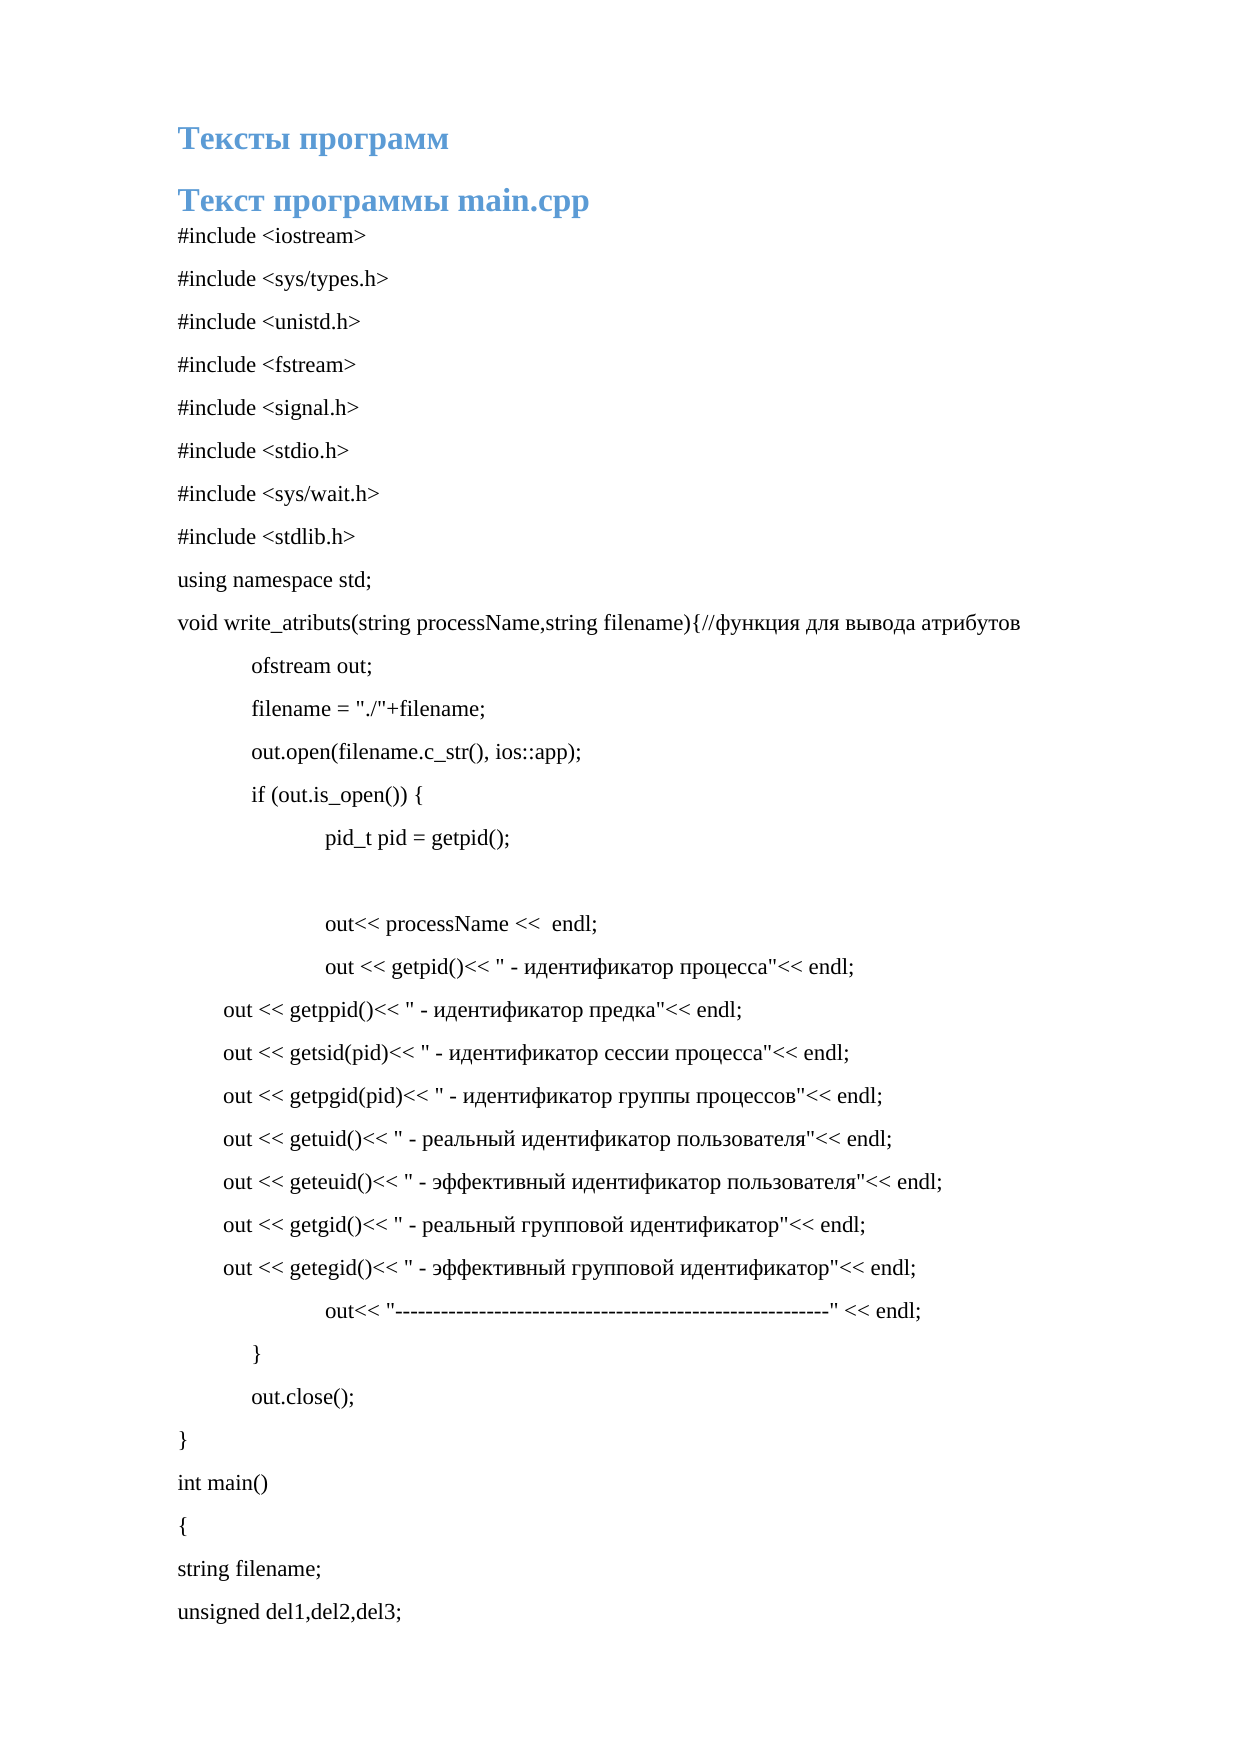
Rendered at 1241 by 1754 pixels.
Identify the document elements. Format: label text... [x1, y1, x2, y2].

text #include <sys/types.h> [177, 265, 1152, 291]
text out << getsid(pid)<< " - идентификатор сессии процесса"<< endl; [177, 1039, 1152, 1066]
text out<< processName << endl; [177, 910, 1152, 936]
text out << getuid()<< " - реальный идентификатор пользователя"<< endl; [177, 1125, 1152, 1152]
text int main() [177, 1469, 1152, 1496]
text if (out.is_open()) { [177, 781, 1152, 807]
text #include <stdlib.h> [177, 523, 1152, 549]
text #include <unistd.h> [177, 308, 1152, 334]
text ofstream out; [177, 652, 1152, 678]
text } [177, 1340, 1152, 1367]
text unsigned del1,del2,del3; [177, 1598, 1152, 1625]
text out<< "---------------------------------------------------------" << endl; [177, 1297, 1152, 1324]
text out << getpid()<< " - идентификатор процесса"<< endl; [177, 953, 1152, 979]
text #include <fstream> [177, 351, 1152, 377]
text out << getppid()<< " - идентификатор предка"<< endl; [177, 996, 1152, 1022]
text out.open(filename.c_str(), ios::app); [177, 738, 1152, 764]
text out << getegid()<< " - эффективный групповой идентификатор"<< endl; [177, 1254, 1152, 1281]
text out << geteuid()<< " - эффективный идентификатор пользователя"<< endl; [177, 1168, 1152, 1194]
text void write_atributs(string processName,string filename){//функция для вывода атрибутов [177, 609, 1152, 635]
text out << getpgid(pid)<< " - идентификатор группы процессов"<< endl; [177, 1082, 1152, 1108]
text out << getgid()<< " - реальный групповой идентификатор"<< endl; [177, 1211, 1152, 1238]
text pid_t pid = getpid(); [177, 824, 1152, 850]
text } [177, 1426, 1152, 1453]
text using namespace std; [177, 566, 1152, 592]
subtitle Текст программы main.cpp [177, 180, 1152, 219]
text #include <iostream> [177, 222, 1152, 248]
text out.close(); [177, 1383, 1152, 1410]
text Тексты программ [177, 118, 1152, 157]
text filename = "./"+filename; [177, 695, 1152, 721]
text #include <sys/wait.h> [177, 480, 1152, 506]
text string filename; [177, 1555, 1152, 1582]
text #include <stdio.h> [177, 437, 1152, 463]
text { [177, 1512, 1152, 1539]
text #include <signal.h> [177, 394, 1152, 420]
